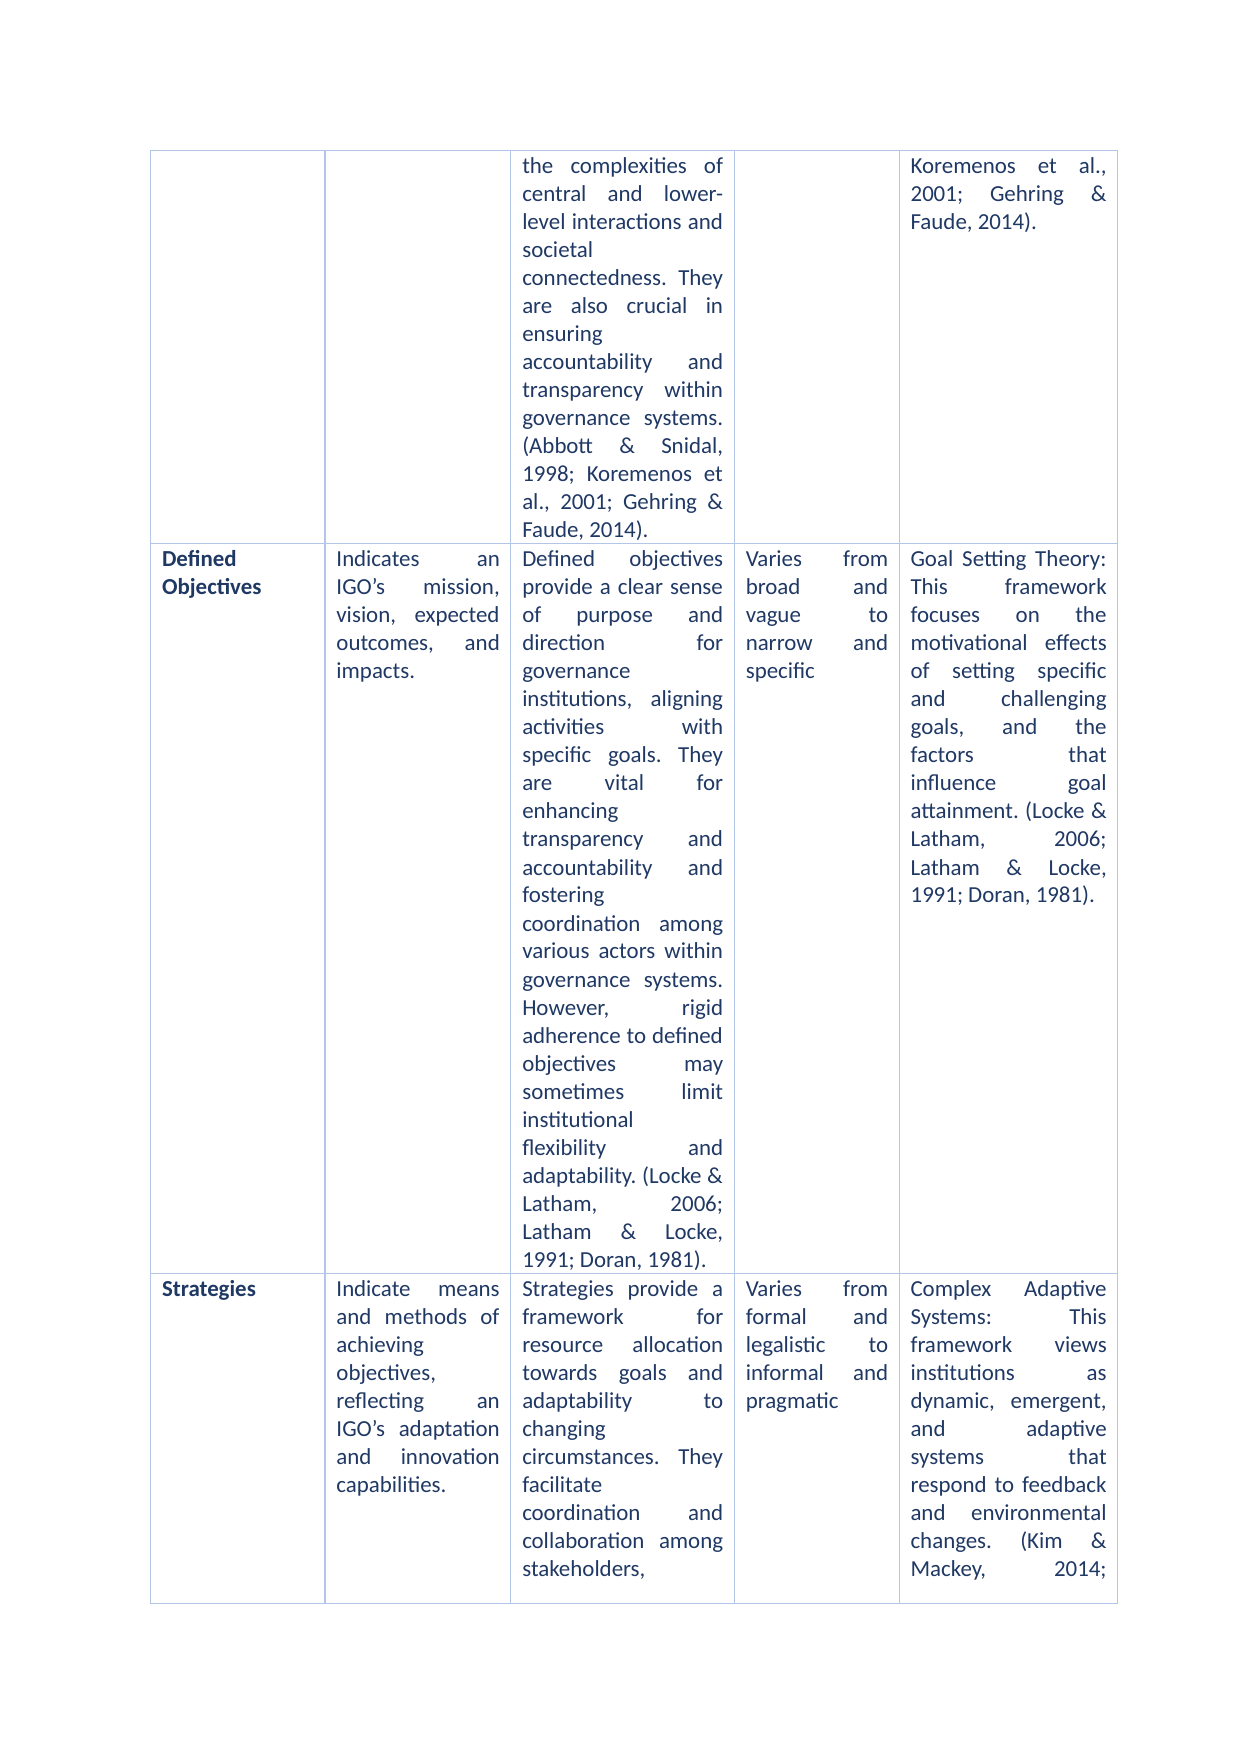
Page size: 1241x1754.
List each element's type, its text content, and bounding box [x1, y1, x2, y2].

table_cell Defined Objectives [151, 544, 324, 1273]
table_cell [326, 151, 510, 543]
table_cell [735, 1274, 899, 1603]
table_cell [151, 151, 324, 543]
table_cell Varies from broad and vague to narrow and specific [735, 544, 899, 1273]
table_cell Goal Setting Theory: This framework focuses on the motivational effects of setting specific and challenging goals, and the factors that influence goal attainment. (Locke & Latham, 2006; Latham & Locke, 1991; Doran, 1981). [900, 544, 1117, 1273]
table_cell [326, 1274, 510, 1603]
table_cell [511, 1274, 734, 1603]
table_cell Indicates an IGO’s mission, vision, expected outcomes, and impacts. [326, 544, 510, 1273]
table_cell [900, 151, 1117, 543]
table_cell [511, 151, 734, 543]
table_cell Defined objectives provide a clear sense of purpose and direction for governance institutions, aligning activities with specific goals. They are vital for enhancing transparency and accountability and fostering coordination among various actors within governance systems. However, rigid adherence to defined objectives may sometimes limit institutional flexibility and adaptability. (Locke & Latham, 2006; Latham & Locke, 1991; Doran, 1981). [511, 544, 734, 1273]
table_cell Strategies [151, 1274, 324, 1603]
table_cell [735, 151, 899, 543]
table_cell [900, 1274, 1117, 1603]
